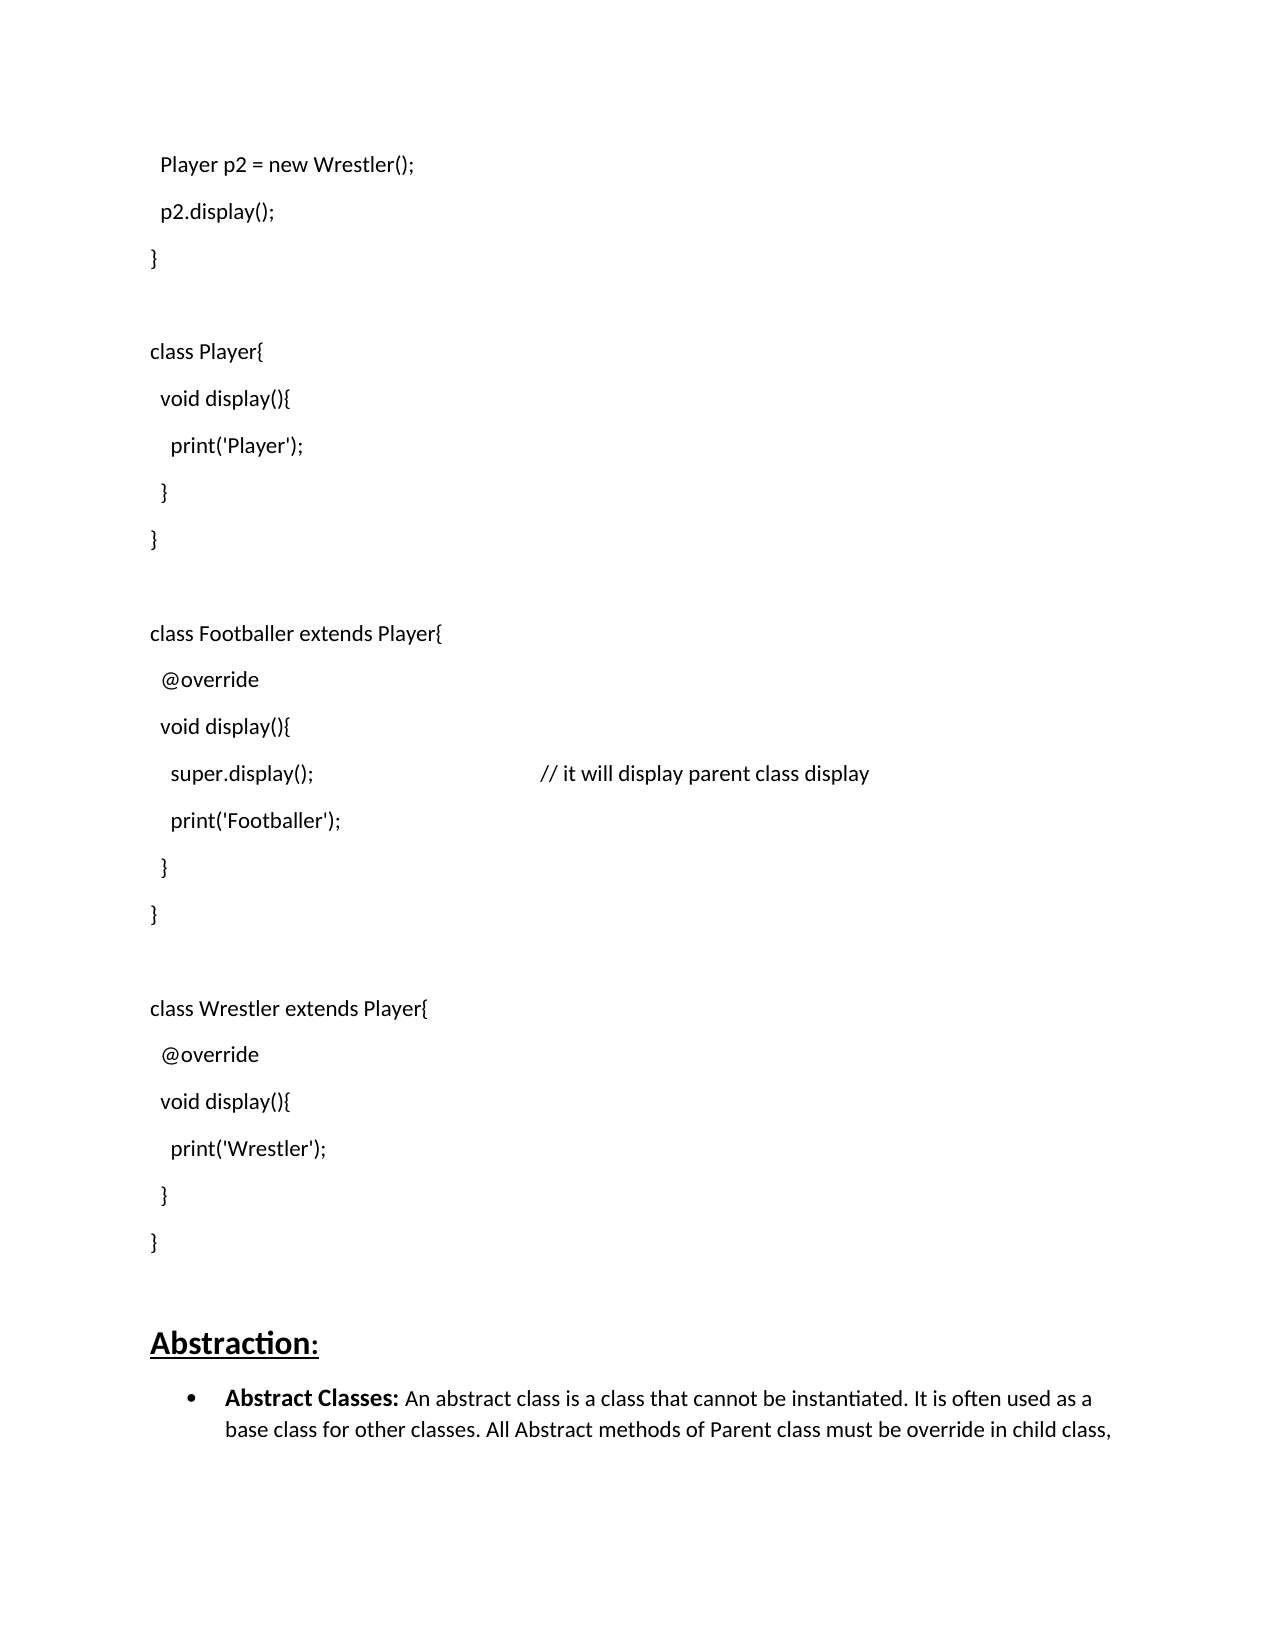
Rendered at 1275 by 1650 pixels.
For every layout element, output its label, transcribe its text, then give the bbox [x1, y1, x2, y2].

text void display(){ [150, 1087, 1125, 1116]
text @override [150, 666, 1125, 694]
text Player p2 = new Wrestler(); [150, 150, 1125, 178]
text print('Footballer'); [150, 806, 1125, 834]
text Abstraction: [150, 1322, 1125, 1363]
text } [150, 525, 1125, 553]
text p2.display(); [150, 197, 1125, 225]
text void display(){ [150, 712, 1125, 741]
text void display(){ [150, 384, 1125, 412]
text class Footballer extends Player{ [150, 619, 1125, 647]
text class Player{ [150, 337, 1125, 366]
text } [150, 244, 1125, 272]
text class Wrestler extends Player{ [150, 994, 1125, 1022]
text } [150, 900, 1125, 928]
text } [150, 1228, 1125, 1256]
text } [150, 1181, 1125, 1209]
text print('Player'); [150, 431, 1125, 459]
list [187, 1382, 1125, 1443]
text super.display(); // it will display parent class display [150, 759, 1125, 787]
text print('Wrestler'); [150, 1134, 1125, 1162]
text } [150, 478, 1125, 506]
text } [150, 853, 1125, 881]
text @override [150, 1041, 1125, 1069]
